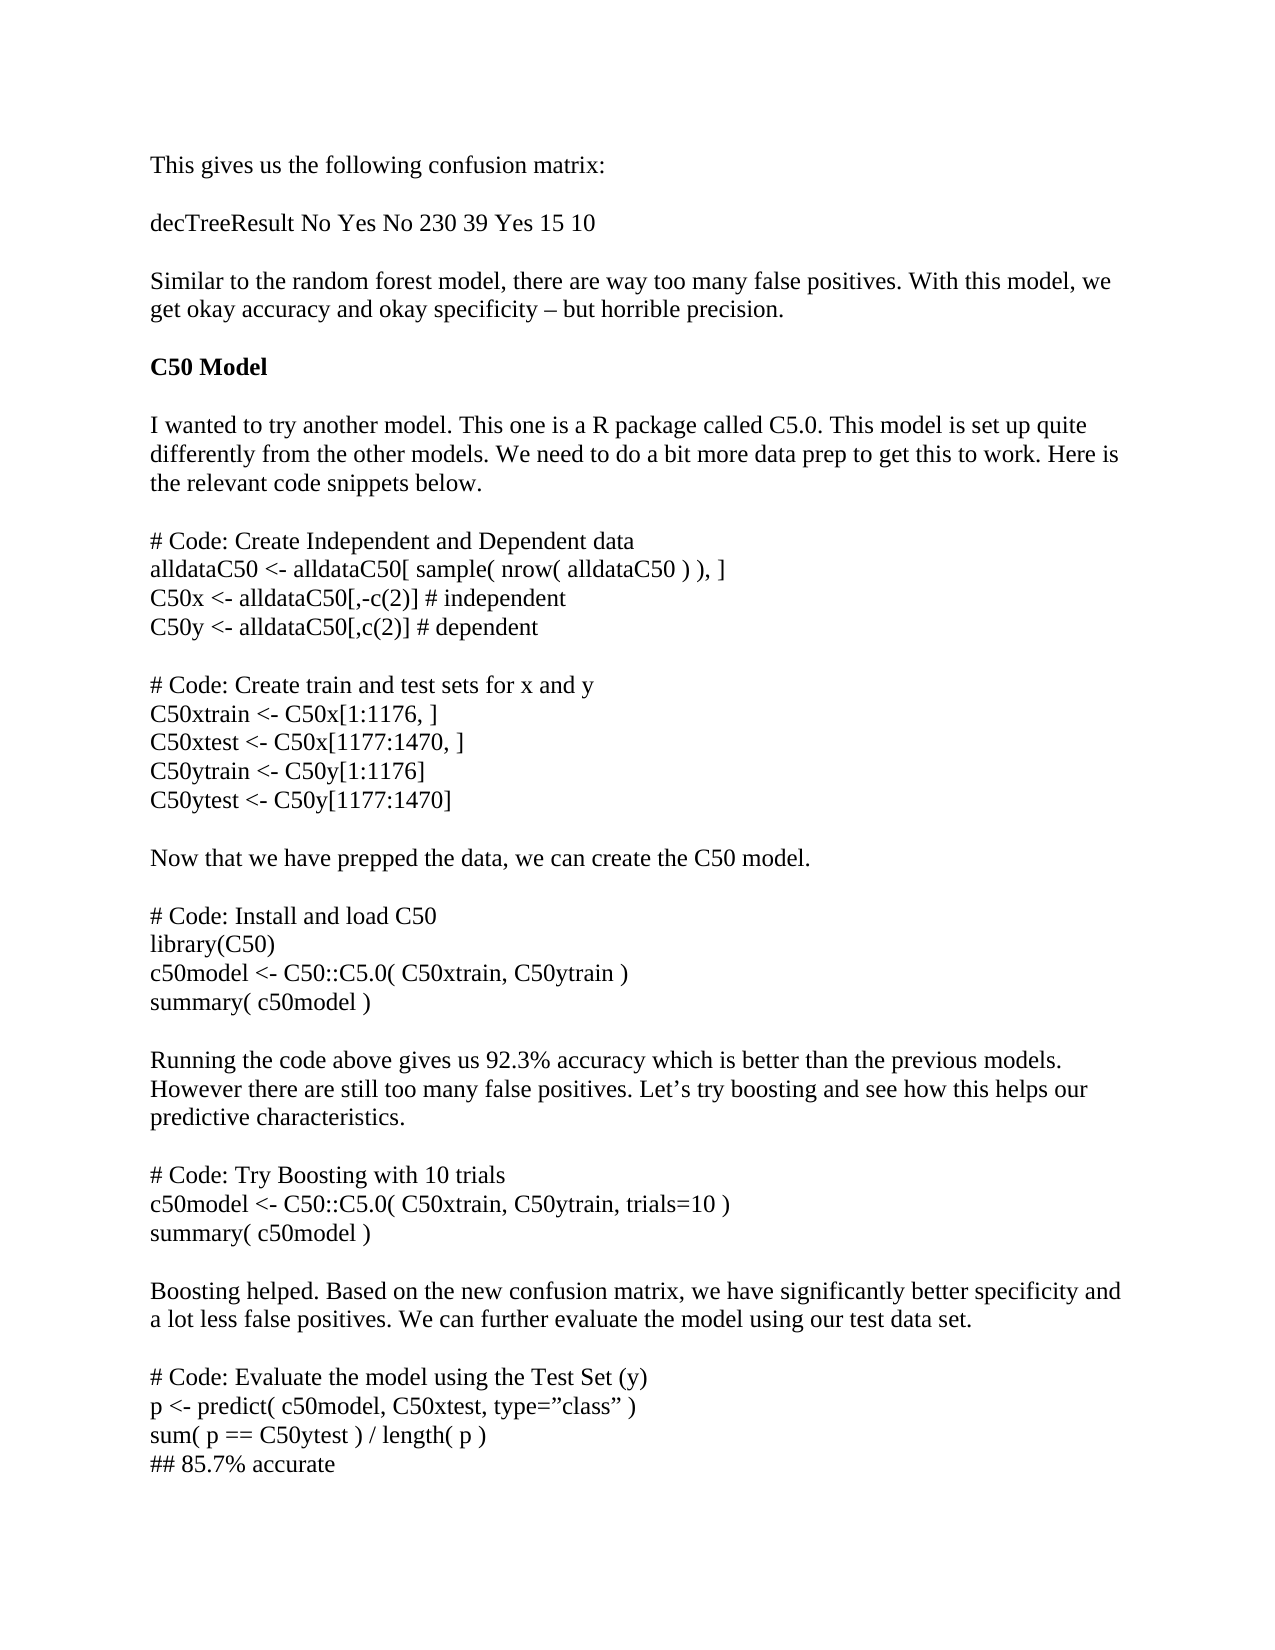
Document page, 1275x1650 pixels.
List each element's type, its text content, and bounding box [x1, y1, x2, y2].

text C50 Model [150, 352, 1125, 381]
text Boosting helped. Based on the new confusion matrix, we have significantly better specificity and a lot less false positives. We can further evaluate the model using our test data set. [150, 1276, 1125, 1333]
text # Code: Create Independent and Dependent data alldataC50 <- alldataC50[ sample( nrow( alldataC50 ) ), ] C50x <- alldataC50[,-c(2)] # independent C50y <- alldataC50[,c(2)] # dependent [150, 526, 1125, 641]
text # Code: Install and load C50 library(C50) c50model <- C50::C5.0( C50xtrain, C50ytrain ) summary( c50model ) [150, 901, 1125, 1016]
text # Code: Create train and test sets for x and y C50xtrain <- C50x[1:1176, ] C50xtest <- C50x[1177:1470, ] C50ytrain <- C50y[1:1176] C50ytest <- C50y[1177:1470] [150, 670, 1125, 814]
text Similar to the random forest model, there are way too many false positives. With this model, we get okay accuracy and okay specificity – but horrible precision. [150, 266, 1125, 323]
text # Code: Try Boosting with 10 trials c50model <- C50::C5.0( C50xtrain, C50ytrain, trials=10 ) summary( c50model ) [150, 1160, 1125, 1247]
text Now that we have prepped the data, we can create the C50 model. [150, 843, 1125, 872]
text decTreeResult No Yes No 230 39 Yes 15 10 [150, 208, 1125, 237]
text I wanted to try another model. This one is a R package called C5.0. This model is set up quite differently from the other models. We need to do a bit more data prep to get this to work. Here is the relevant code snippets below. [150, 410, 1125, 497]
text Running the code above gives us 92.3% accuracy which is better than the previous models. However there are still too many false positives. Let’s try boosting and see how this helps our predictive characteristics. [150, 1045, 1125, 1131]
text This gives us the following confusion matrix: [150, 150, 1125, 179]
text # Code: Evaluate the model using the Test Set (y) p <- predict( c50model, C50xtest, type=”class” ) sum( p == C50ytest ) / length( p ) ## 85.7% accurate [150, 1362, 1125, 1477]
